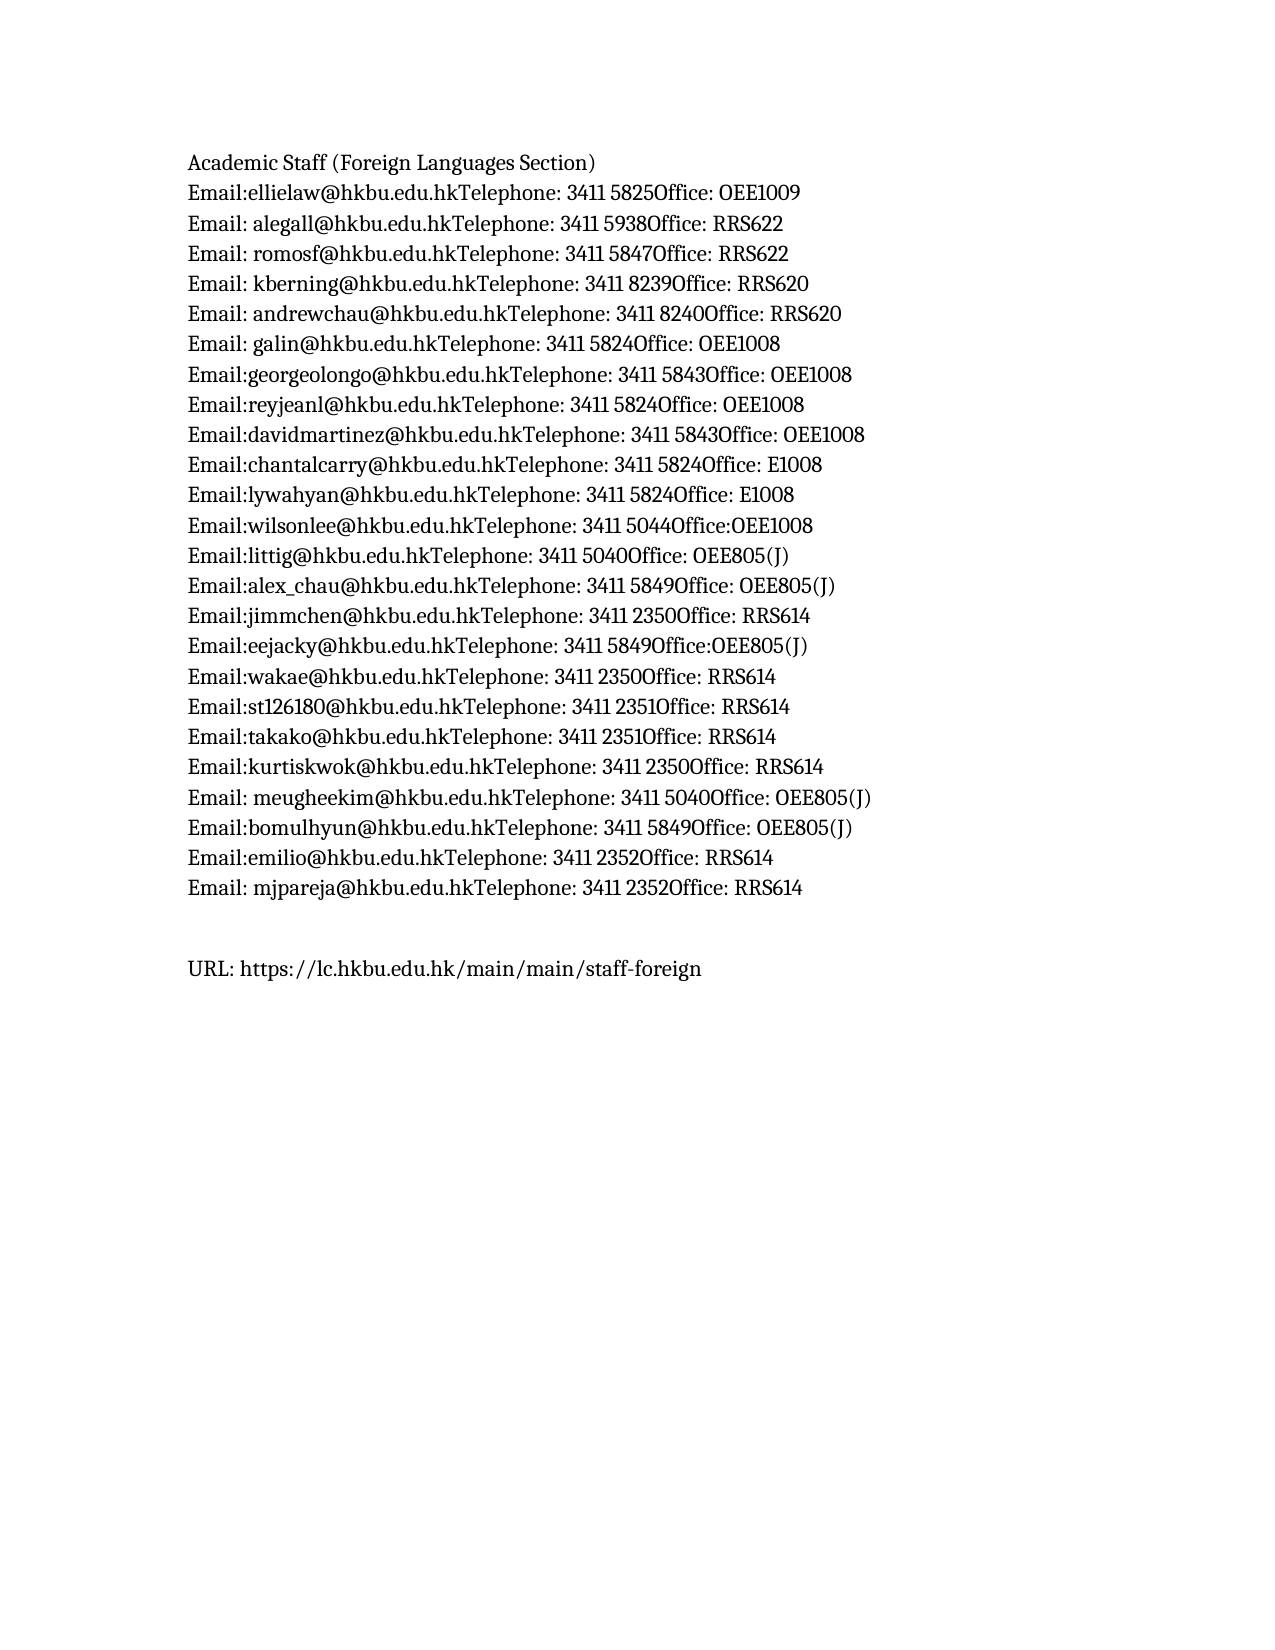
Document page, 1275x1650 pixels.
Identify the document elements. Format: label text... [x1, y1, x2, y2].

text URL: https://lc.hkbu.edu.hk/main/main/staff-foreign [187, 956, 1087, 1013]
text Academic Staff (Foreign Languages Section) Email:ellielaw@hkbu.edu.hkTelephone: 3411 5825Office: OEE1009 Email: alegall@hkbu.edu.hkTelephone: 3411 5938Office: RRS622 Email: romosf@hkbu.edu.hkTelephone: 3411 5847Office: RRS622 Email: kberning@hkbu.edu.hkTelephone: 3411 8239Office: RRS620 Email: andrewchau@hkbu.edu.hkTelephone: 3411 8240Office: RRS620 Email: galin@hkbu.edu.hkTelephone: 3411 5824Office: OEE1008 Email:georgeolongo@hkbu.edu.hkTelephone: 3411 5843Office: OEE1008 Email:reyjeanl@hkbu.edu.hkTelephone: 3411 5824Office: OEE1008 Email:davidmartinez@hkbu.edu.hkTelephone: 3411 5843Office: OEE1008 Email:chantalcarry@hkbu.edu.hkTelephone: 3411 5824Office: E1008 Email:lywahyan@hkbu.edu.hkTelephone: 3411 5824Office: E1008 Email:wilsonlee@hkbu.edu.hkTelephone: 3411 5044Office:OEE1008 Email:littig@hkbu.edu.hkTelephone: 3411 5040Office: OEE805(J) Email:alex_chau@hkbu.edu.hkTelephone: 3411 5849Office: OEE805(J) Email:jimmchen@hkbu.edu.hkTelephone: 3411 2350Office: RRS614 Email:eejacky@hkbu.edu.hkTelephone: 3411 5849Office:OEE805(J) Email:wakae@hkbu.edu.hkTelephone: 3411 2350Office: RRS614 Email:st126180@hkbu.edu.hkTelephone: 3411 2351Office: RRS614 Email:takako@hkbu.edu.hkTelephone: 3411 2351Office: RRS614 Email:kurtiskwok@hkbu.edu.hkTelephone: 3411 2350Office: RRS614 Email: meugheekim@hkbu.edu.hkTelephone: 3411 5040Office: OEE805(J) Email:bomulhyun@hkbu.edu.hkTelephone: 3411 5849Office: OEE805(J) Email:emilio@hkbu.edu.hkTelephone: 3411 2352Office: RRS614 Email: mjpareja@hkbu.edu.hkTelephone: 3411 2352Office: RRS614 [187, 150, 1087, 932]
